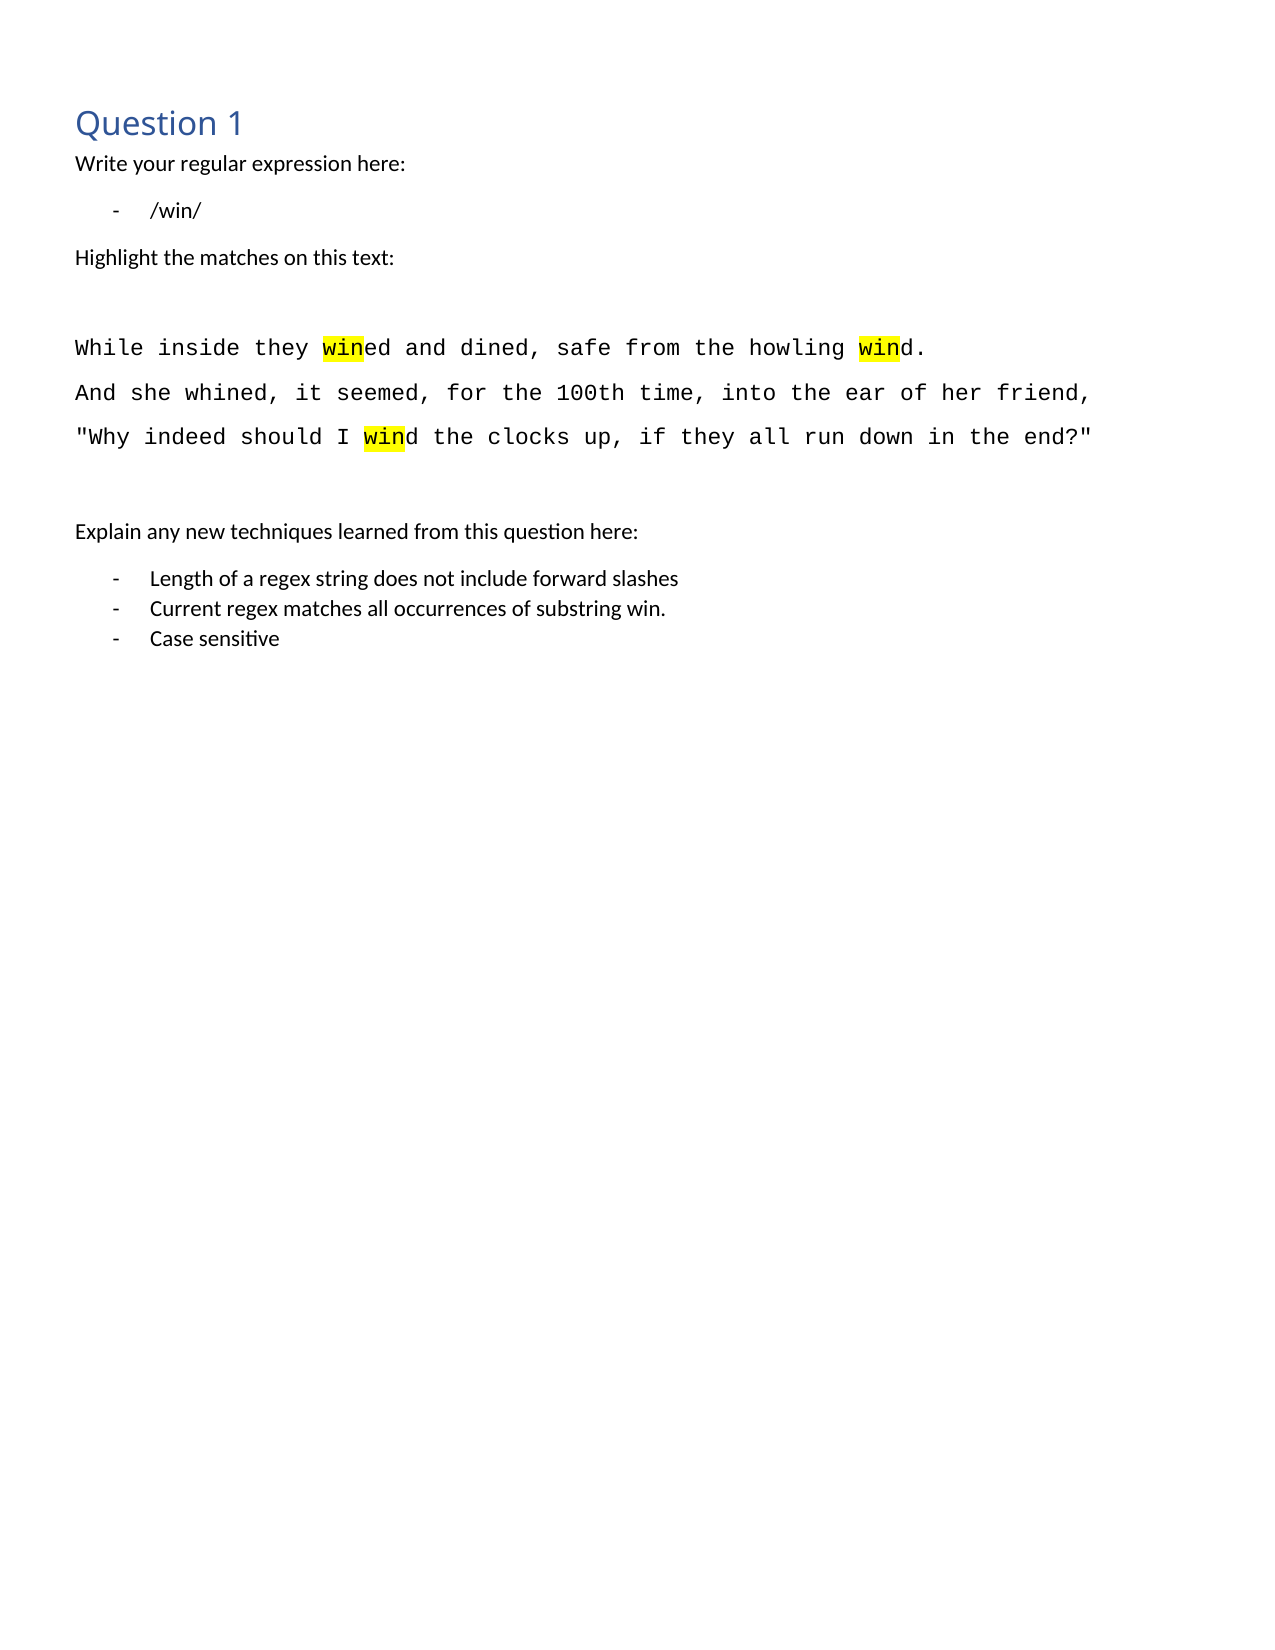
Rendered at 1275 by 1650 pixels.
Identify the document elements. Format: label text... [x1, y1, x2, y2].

text While inside they wined and dined, safe from the howling wind. [900, 336, 1200, 362]
text Write your regular expression here: [75, 149, 1200, 177]
text While inside they wined and dined, safe from the howling wind. [364, 336, 859, 362]
list Current regex matches all occurrences of substring win. [112, 594, 1200, 622]
text And she whined, it seemed, for the 100th time, into the ear of her friend, [75, 381, 1200, 407]
text "Why indeed should I wind the clocks up, if they all run down in the end?" [75, 426, 364, 452]
text "Why indeed should I wind the clocks up, if they all run down in the end?" [405, 426, 1200, 452]
text Explain any new techniques learned from this question here: [75, 517, 1200, 545]
subtitle Question 1 [75, 100, 1200, 145]
list /win/ [112, 196, 1200, 224]
list Case sensitive [112, 624, 1200, 652]
text While inside they wined and dined, safe from the howling wind. [75, 336, 323, 362]
list Length of a regex string does not include forward slashes [112, 564, 1200, 592]
text Highlight the matches on this text: [75, 243, 1200, 271]
